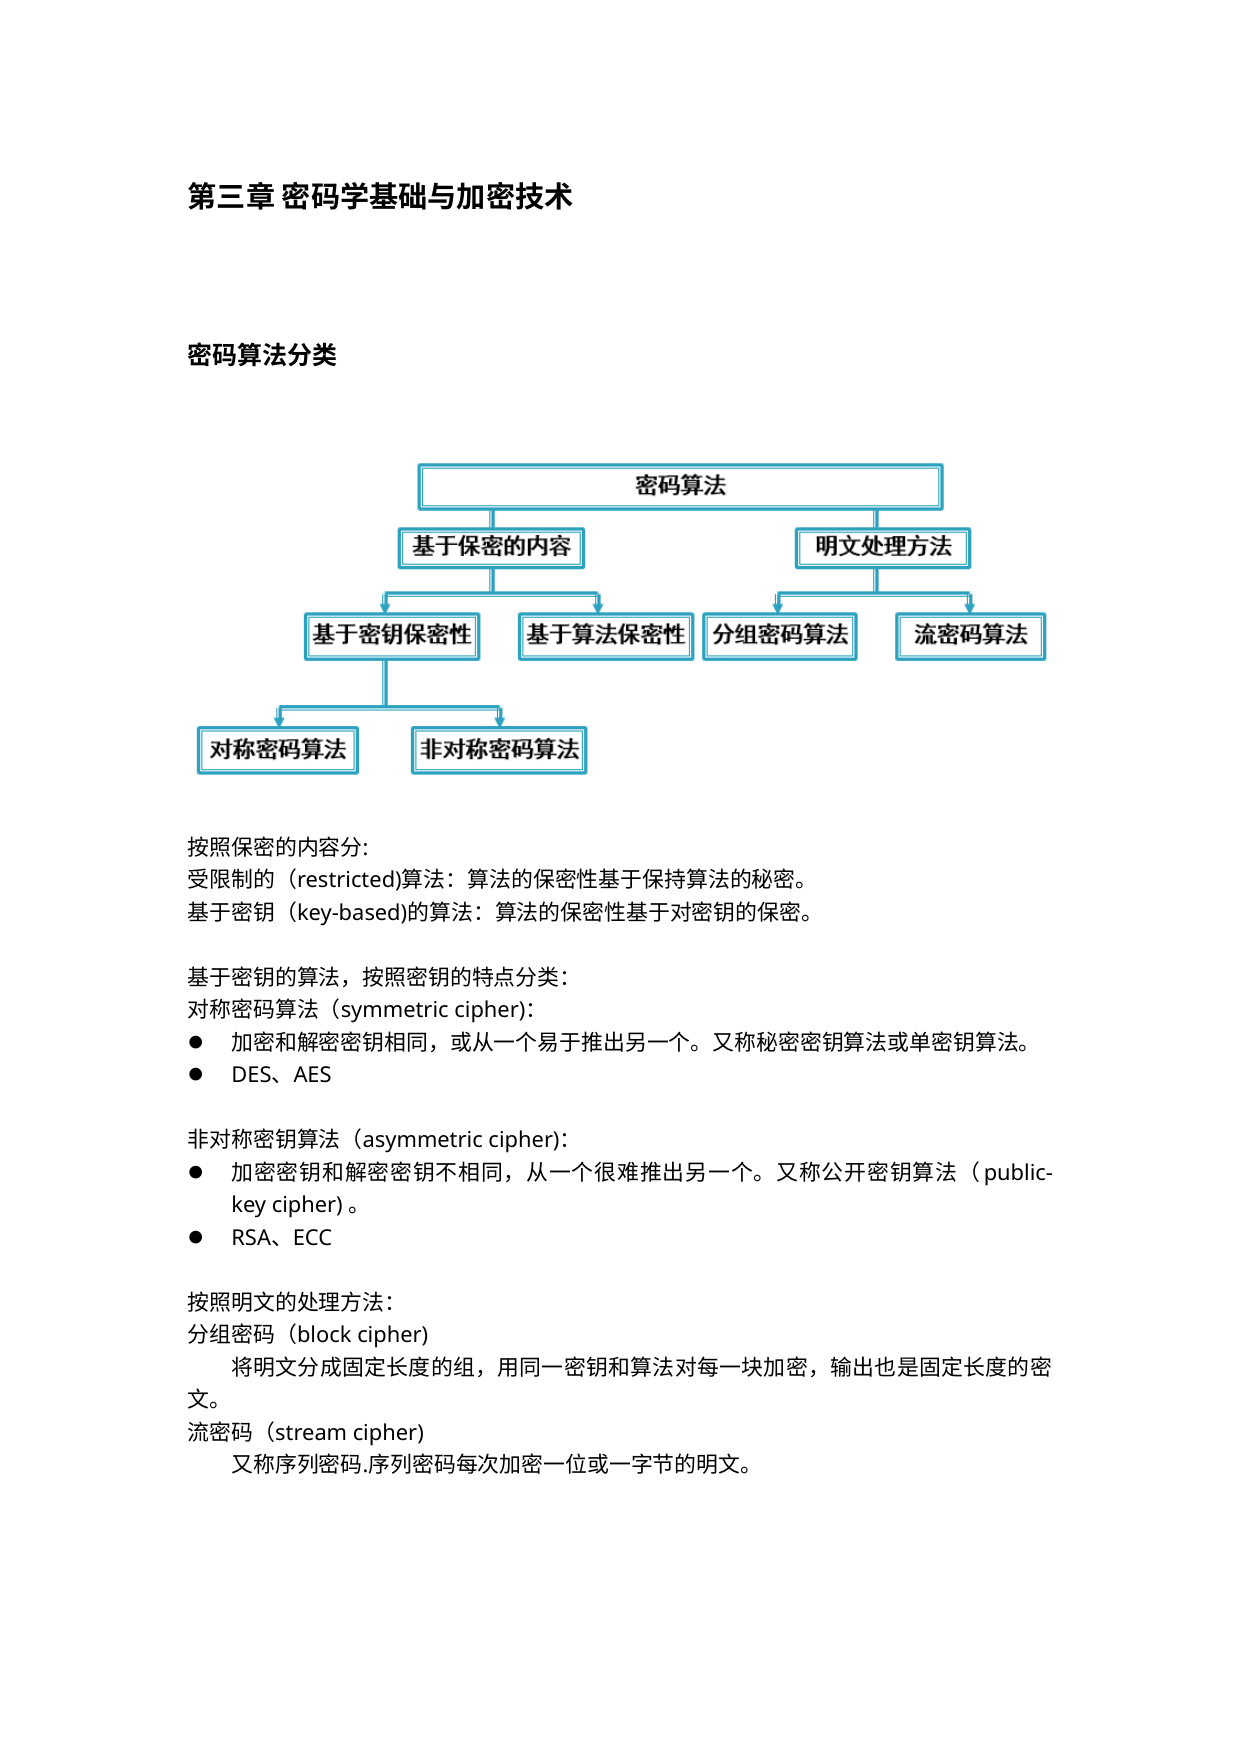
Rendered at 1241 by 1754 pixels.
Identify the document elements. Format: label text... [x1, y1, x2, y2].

list 加密和解密密钥相同，或从一个易于推出另一个。又称秘密密钥算法或单密钥算法。 [187, 1024, 1053, 1057]
list DES、AES [187, 1057, 1053, 1089]
list 加密密钥和解密密钥不相同，从一个很难推出另一个。又称公开密钥算法（public-key cipher) 。 [187, 1154, 1053, 1219]
subtitle 第三章 密码学基础与加密技术 [187, 162, 1053, 227]
text 基于密钥（key-based)的算法：算法的保密性基于对密钥的保密。 [187, 894, 1053, 927]
text 又称序列密码.序列密码每次加密一位或一字节的明文。 [187, 1447, 1053, 1479]
subtitle 密码算法分类 [187, 321, 1053, 386]
text 流密码（stream cipher) [187, 1414, 1053, 1447]
picture [187, 439, 1053, 778]
text 受限制的（restricted)算法：算法的保密性基于保持算法的秘密。 [187, 862, 1053, 894]
text 将明文分成固定长度的组，用同一密钥和算法对每一块加密，输出也是固定长度的密文。 [187, 1349, 1053, 1414]
text 基于密钥的算法，按照密钥的特点分类： [187, 959, 1053, 992]
text 按照明文的处理方法： [187, 1284, 1053, 1317]
text 按照保密的内容分: [187, 829, 1053, 862]
text 分组密码（block cipher) [187, 1317, 1053, 1349]
text 非对称密钥算法（asymmetric cipher)： [187, 1122, 1053, 1154]
list RSA、ECC [187, 1219, 1053, 1252]
text 对称密码算法（symmetric cipher)： [187, 992, 1053, 1024]
